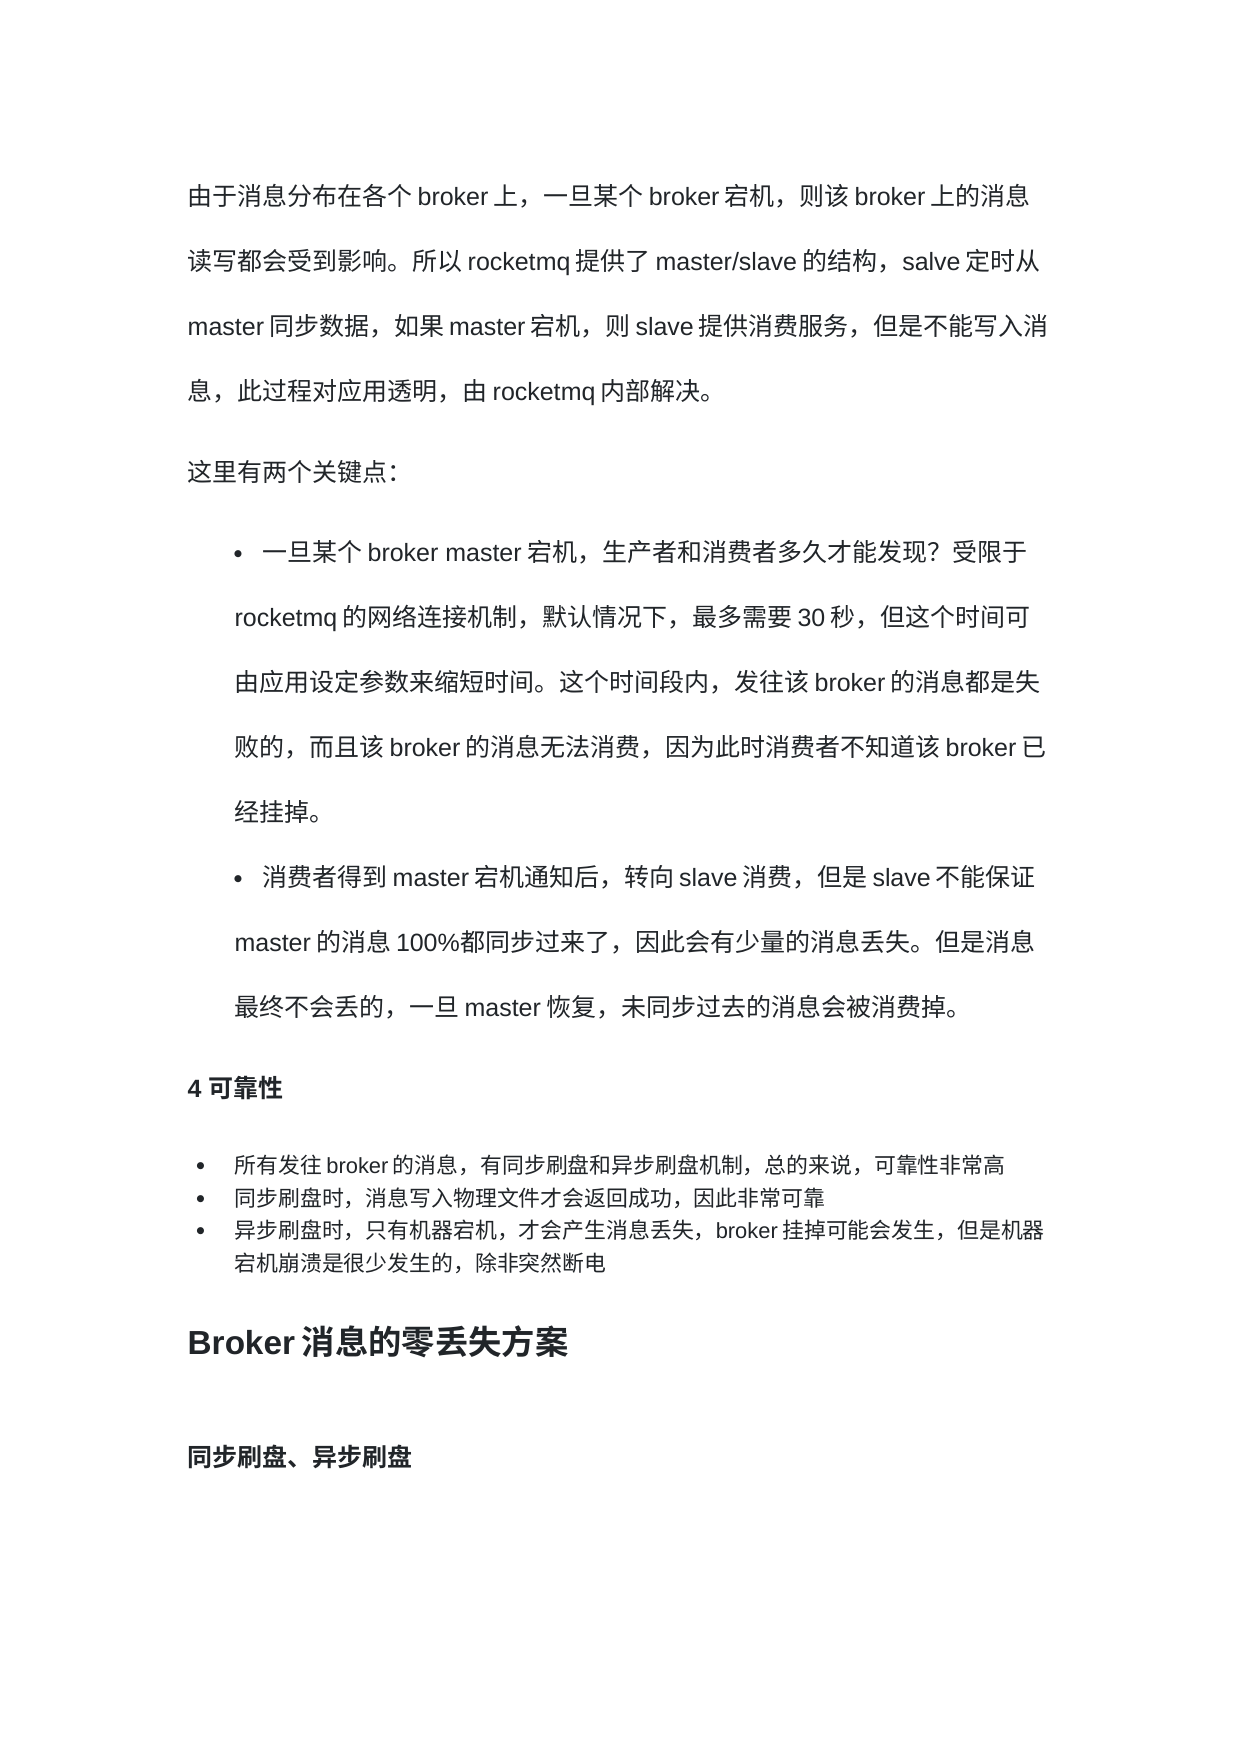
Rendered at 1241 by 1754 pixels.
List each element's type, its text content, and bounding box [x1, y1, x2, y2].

text 由于消息分布在各个broker上，一旦某个broker宕机，则该broker上的消息读写都会受到影响。所以rocketmq提供了master/slave的结构，salve定时从master同步数据，如果master宕机，则slave提供消费服务，但是不能写入消息，此过程对应用透明，由rocketmq内部解决。 [187, 162, 1053, 422]
subtitle 同步刷盘、异步刷盘 [187, 1423, 1053, 1488]
list 消费者得到master宕机通知后，转向slave消费，但是slave不能保证master的消息100%都同步过来了，因此会有少量的消息丢失。但是消息最终不会丢的，一旦master恢复，未同步过去的消息会被消费掉。 [234, 843, 1053, 1038]
subtitle Broker消息的零丢失方案 [187, 1307, 1053, 1372]
text 这里有两个关键点： [187, 438, 1053, 503]
list 异步刷盘时，只有机器宕机，才会产生消息丢失，broker挂掉可能会发生，但是机器宕机崩溃是很少发生的，除非突然断电 [197, 1213, 1053, 1278]
list 一旦某个broker master宕机，生产者和消费者多久才能发现？受限于rocketmq的网络连接机制，默认情况下，最多需要30秒，但这个时间可由应用设定参数来缩短时间。这个时间段内，发往该broker的消息都是失败的，而且该broker的消息无法消费，因为此时消费者不知道该broker已经挂掉。 [234, 518, 1053, 843]
list 同步刷盘时，消息写入物理文件才会返回成功，因此非常可靠 [197, 1181, 1053, 1213]
text 4 可靠性 [187, 1054, 1053, 1119]
list 所有发往broker的消息，有同步刷盘和异步刷盘机制，总的来说，可靠性非常高 [197, 1148, 1053, 1181]
